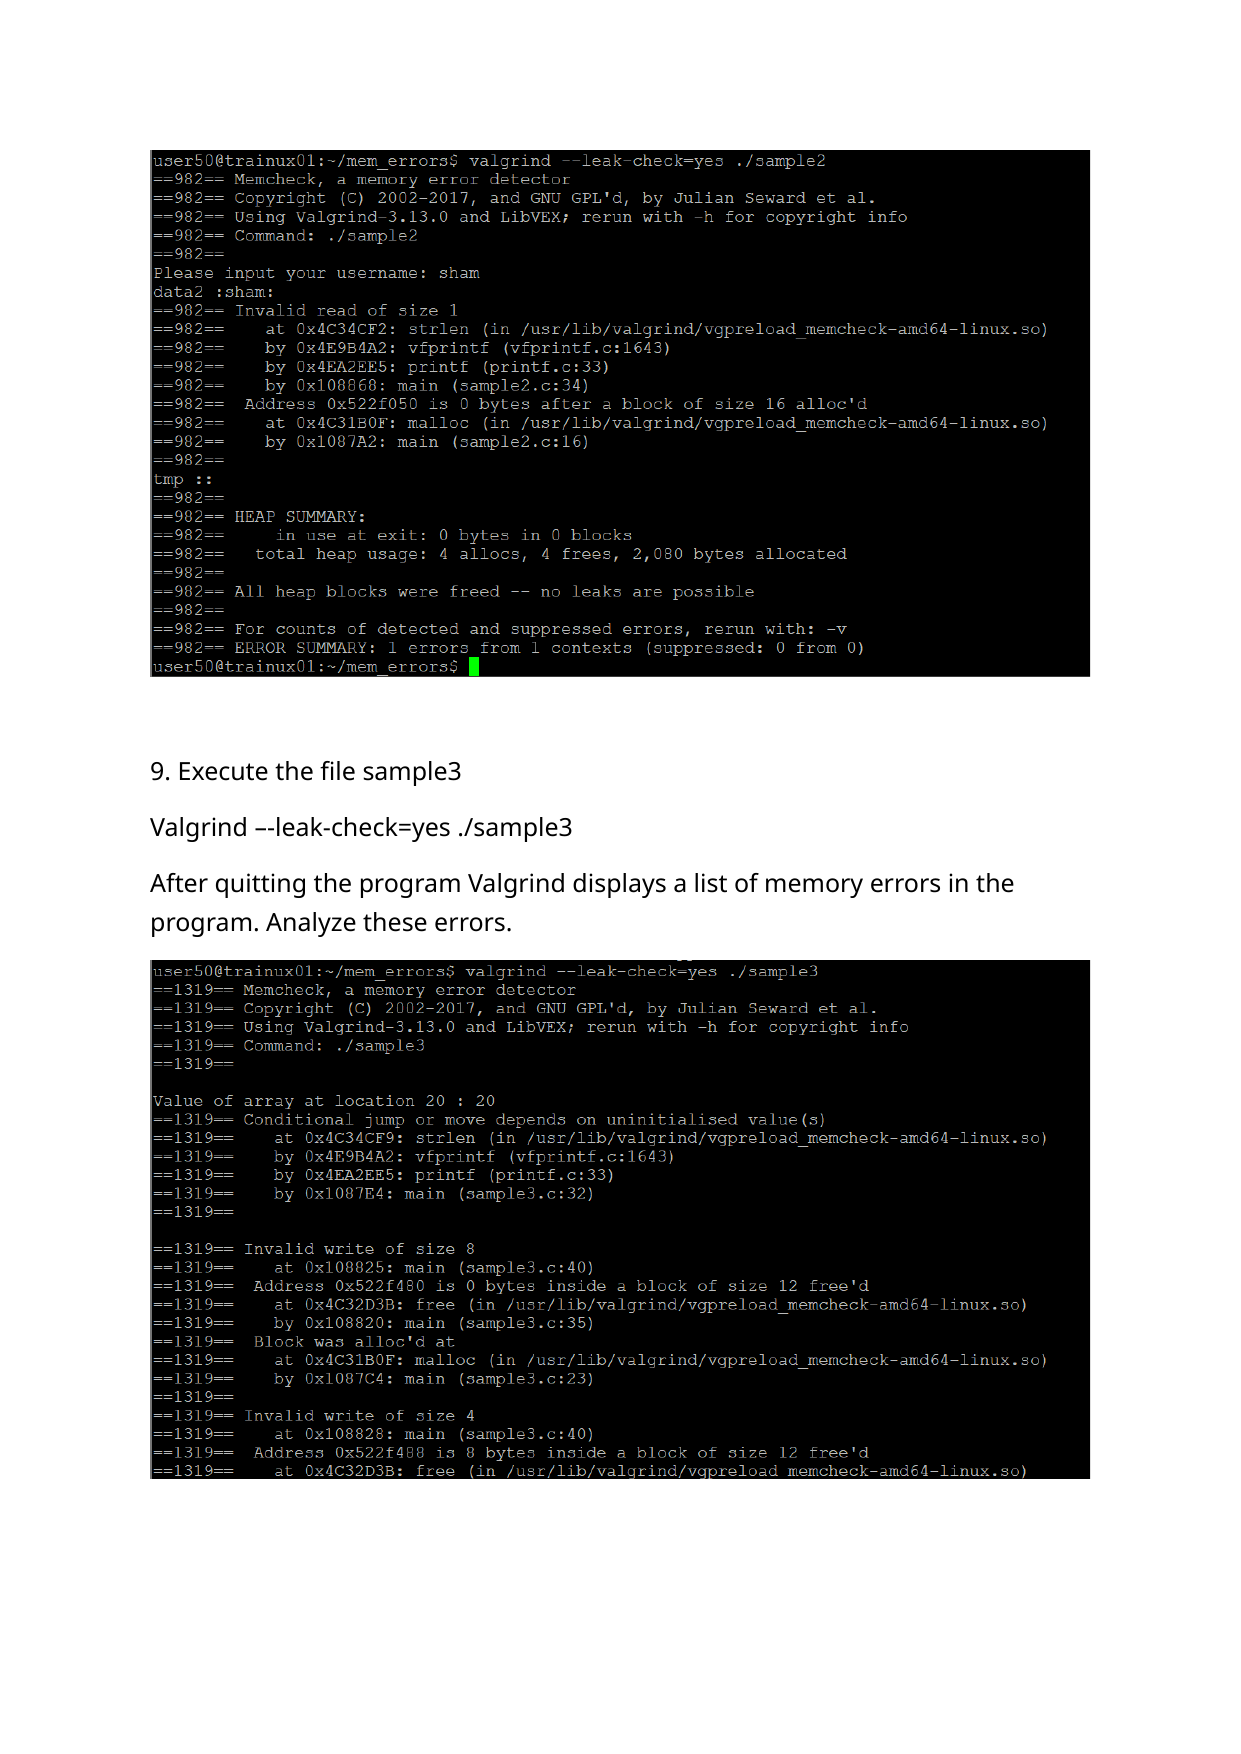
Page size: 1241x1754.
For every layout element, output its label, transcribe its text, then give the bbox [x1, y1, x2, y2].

text After quitting the program Valgrind displays a list of memory errors in the program. Analyze these errors. [150, 866, 1090, 939]
text 9. Execute the file sample3 [150, 754, 1090, 788]
text Valgrind –-leak-check=yes ./sample3 [150, 810, 1090, 844]
picture [150, 960, 1091, 1479]
picture [150, 150, 1091, 677]
